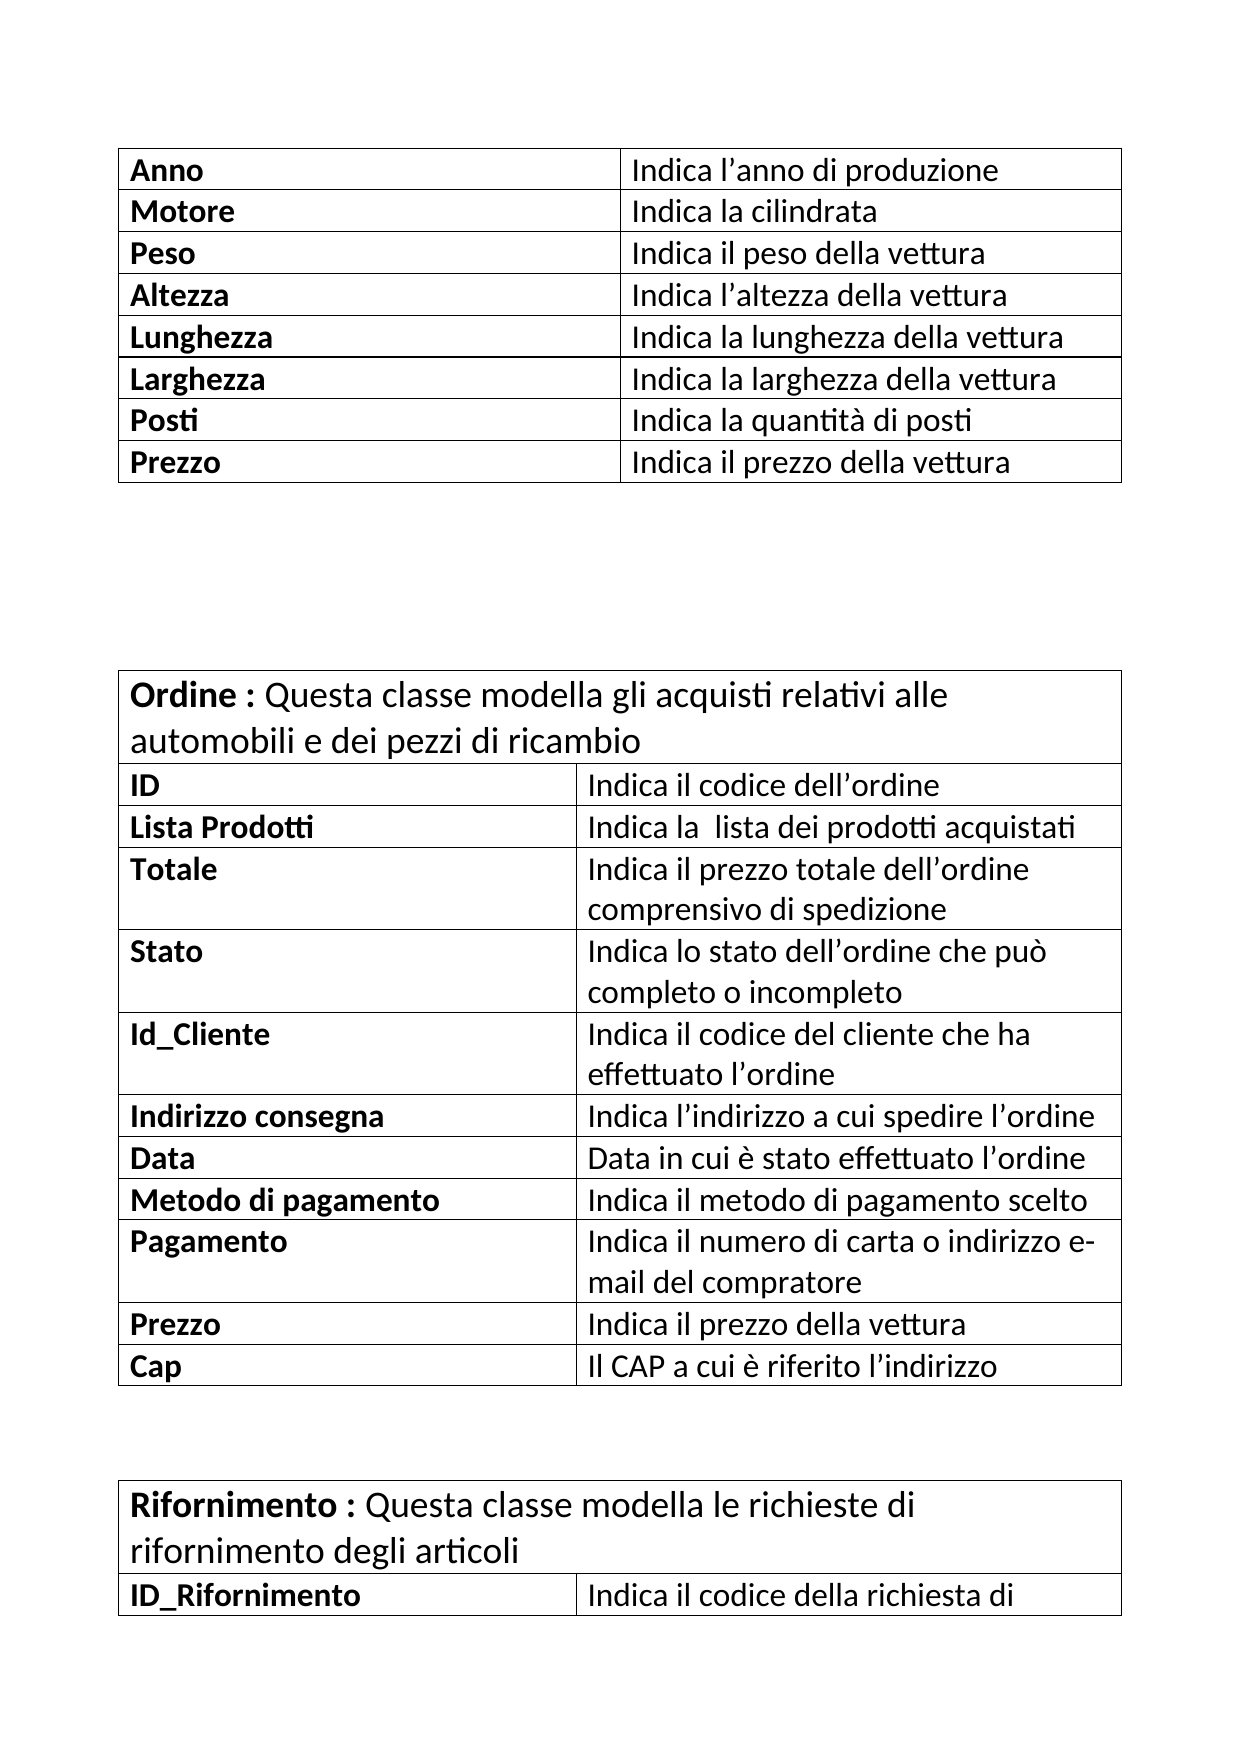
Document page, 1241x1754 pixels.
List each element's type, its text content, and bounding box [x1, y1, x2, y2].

table_cell Lista Prodotti [119, 806, 576, 847]
table_cell Stato [119, 930, 576, 1012]
table_cell Indica il codice dell’ordine [577, 764, 1121, 805]
table_cell Indica la larghezza della vettura [621, 358, 1121, 398]
table_cell Indica la cilindrata [621, 190, 1121, 231]
table_cell Cap [119, 1345, 576, 1385]
table_cell Indica la quantità di posti [621, 399, 1121, 440]
table_cell Altezza [119, 274, 620, 315]
table_cell Indica lo stato dell’ordine che può completo o incompleto [577, 930, 1121, 1012]
table_cell Metodo di pagamento [119, 1179, 576, 1219]
table_header Rifornimento : Questa classe modella le richieste di rifornimento degli articoli [119, 1481, 1121, 1573]
table_cell Pagamento [119, 1220, 576, 1302]
table_cell Indica la lunghezza della vettura [621, 316, 1121, 356]
table_cell Indica il metodo di pagamento scelto [577, 1179, 1121, 1219]
table_cell Indica il prezzo della vettura [577, 1303, 1121, 1344]
table_cell Indica l’anno di produzione [621, 149, 1121, 189]
table_cell Indica il codice del cliente che ha effettuato l’ordine [577, 1013, 1121, 1094]
table_cell Larghezza [119, 358, 620, 398]
table_cell Indica il prezzo della vettura [621, 441, 1121, 482]
table_cell Il CAP a cui è riferito l’indirizzo [577, 1345, 1121, 1385]
table_cell Posti [119, 399, 620, 440]
table_cell Motore [119, 190, 620, 231]
table_header Ordine : Questa classe modella gli acquisti relativi alle automobili e dei pezzi di ricambio [119, 671, 1121, 763]
table_cell Data in cui è stato effettuato l’ordine [577, 1137, 1121, 1178]
table_cell Indica il numero di carta o indirizzo e-mail del compratore [577, 1220, 1121, 1302]
table_cell ID_Rifornimento [119, 1574, 576, 1615]
table_cell Prezzo [119, 441, 620, 482]
table_cell Indica l’indirizzo a cui spedire l’ordine [577, 1095, 1121, 1136]
table_cell Indica l’altezza della vettura [621, 274, 1121, 315]
table_cell Indica la lista dei prodotti acquistati [577, 806, 1121, 847]
table_cell Indirizzo consegna [119, 1095, 576, 1136]
table_cell Anno [119, 149, 620, 189]
table_cell Peso [119, 232, 620, 273]
table_cell Id_Cliente [119, 1013, 576, 1094]
table_cell ID [119, 764, 576, 805]
table_cell Lunghezza [119, 316, 620, 356]
table_cell Indica il prezzo totale dell’ordine comprensivo di spedizione [577, 848, 1121, 929]
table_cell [577, 1574, 1121, 1615]
table_cell Totale [119, 848, 576, 929]
table_cell Data [119, 1137, 576, 1178]
table_cell Indica il peso della vettura [621, 232, 1121, 273]
table_cell Prezzo [119, 1303, 576, 1344]
